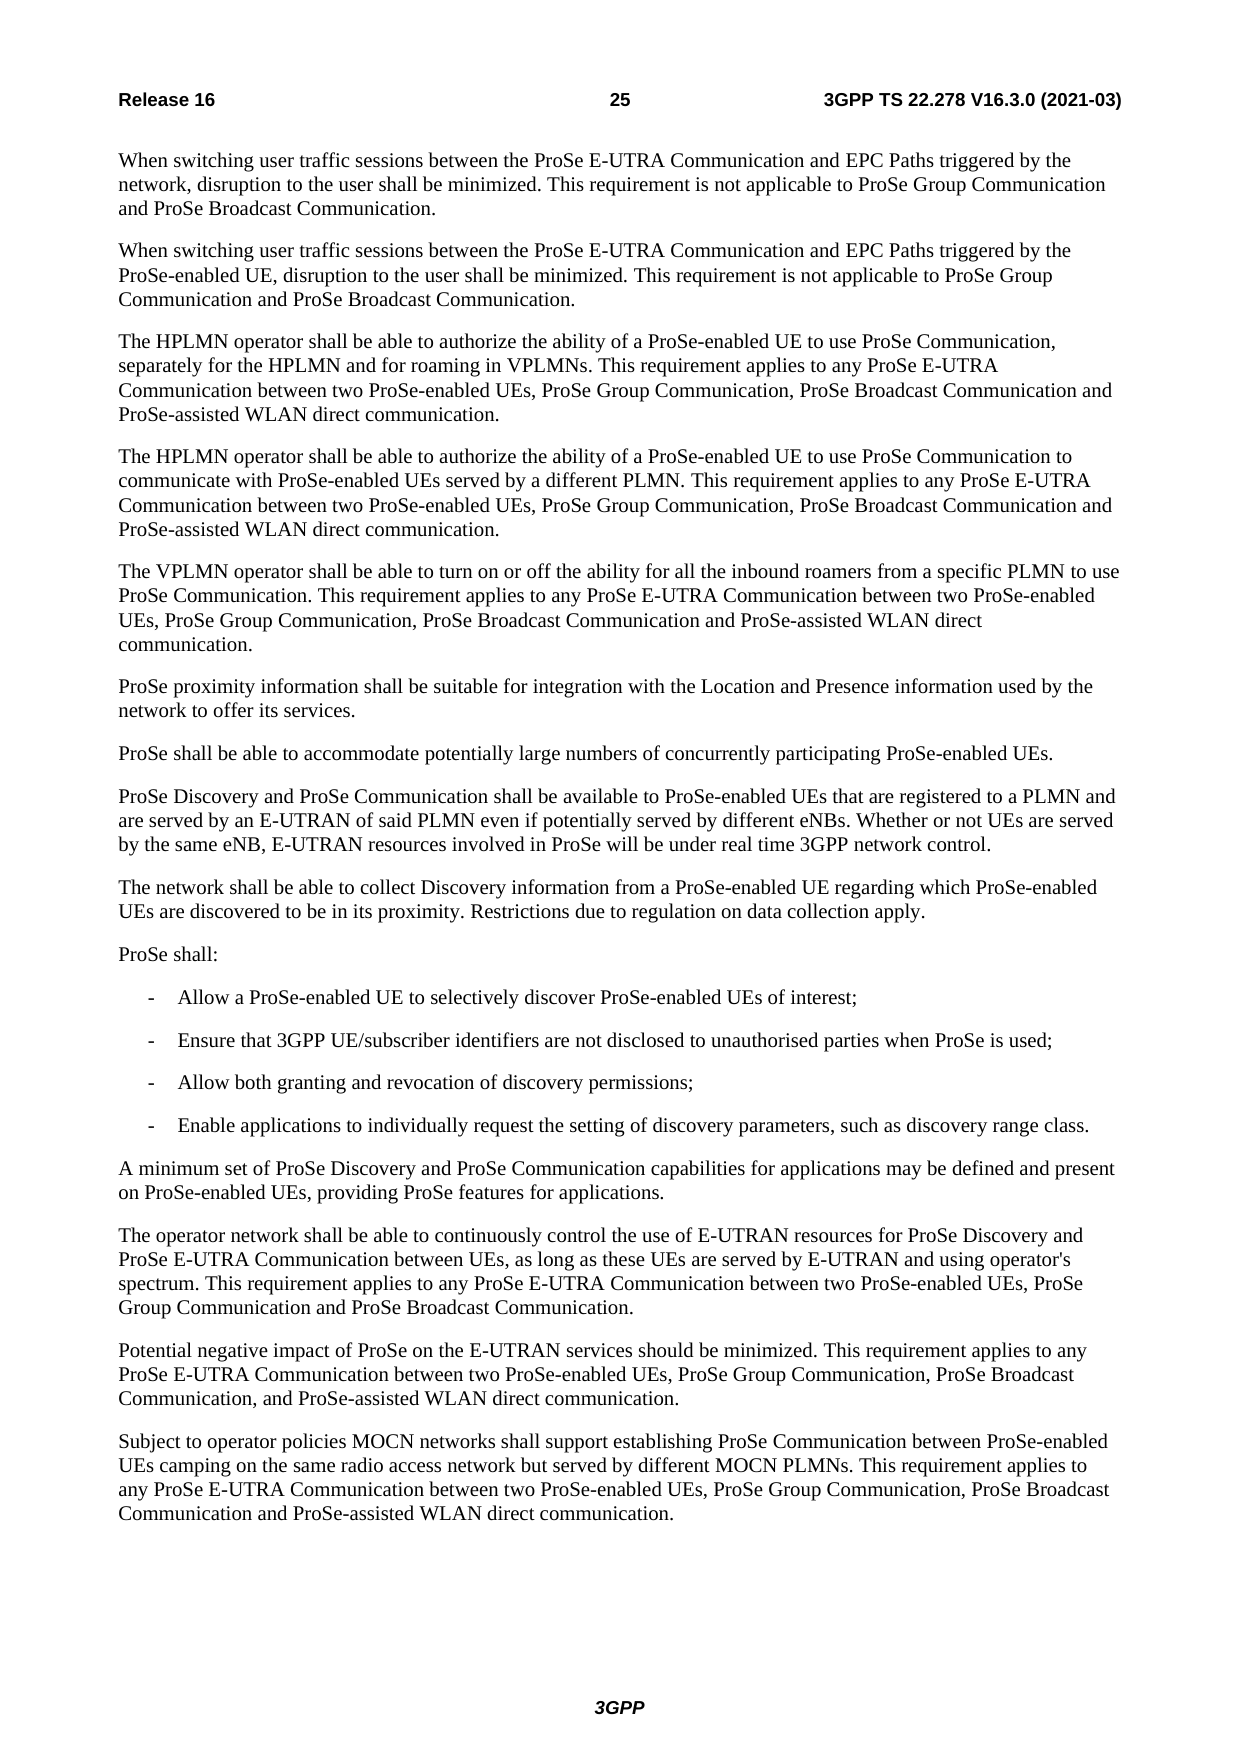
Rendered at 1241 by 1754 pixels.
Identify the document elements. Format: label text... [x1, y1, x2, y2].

text ProSe Discovery and ProSe Communication shall be available to ProSe-enabled UEs that are registered to a PLMN and are served by an E-UTRAN of said PLMN even if potentially served by different eNBs. Whether or not UEs are served by the same eNB, E-UTRAN resources involved in ProSe will be under real time 3GPP network control. [118, 784, 1122, 856]
text Potential negative impact of ProSe on the E-UTRAN services should be minimized. This requirement applies to any ProSe E-UTRA Communication between two ProSe-enabled UEs, ProSe Group Communication, ProSe Broadcast Communication, and ProSe-assisted WLAN direct communication. [118, 1338, 1122, 1410]
text When switching user traffic sessions between the ProSe E-UTRA Communication and EPC Paths triggered by the network, disruption to the user shall be minimized. This requirement is not applicable to ProSe Group Communication and ProSe Broadcast Communication. [118, 147, 1122, 220]
text - Enable applications to individually request the setting of discovery parameters, such as discovery range class. [148, 1113, 1122, 1137]
text ProSe shall: [118, 942, 1122, 966]
text - Ensure that 3GPP UE/subscriber identifiers are not disclosed to unauthorised parties when ProSe is used; [148, 1027, 1122, 1052]
text The operator network shall be able to continuously control the use of E-UTRAN resources for ProSe Discovery and ProSe E-UTRA Communication between UEs, as long as these UEs are served by E-UTRAN and using operator's spectrum. This requirement applies to any ProSe E-UTRA Communication between two ProSe-enabled UEs, ProSe Group Communication and ProSe Broadcast Communication. [118, 1223, 1122, 1319]
text The network shall be able to collect Discovery information from a ProSe-enabled UE regarding which ProSe-enabled UEs are discovered to be in its proximity. Restrictions due to regulation on data collection apply. [118, 875, 1122, 923]
text Subject to operator policies MOCN networks shall support establishing ProSe Communication between ProSe-enabled UEs camping on the same radio access network but served by different MOCN PLMNs. This requirement applies to any ProSe E-UTRA Communication between two ProSe-enabled UEs, ProSe Group Communication, ProSe Broadcast Communication and ProSe-assisted WLAN direct communication. [118, 1429, 1122, 1525]
text The HPLMN operator shall be able to authorize the ability of a ProSe-enabled UE to use ProSe Communication to communicate with ProSe-enabled UEs served by a different PLMN. This requirement applies to any ProSe E-UTRA Communication between two ProSe-enabled UEs, ProSe Group Communication, ProSe Broadcast Communication and ProSe-assisted WLAN direct communication. [118, 444, 1122, 541]
text - Allow both granting and revocation of discovery permissions; [148, 1070, 1122, 1094]
text ProSe shall be able to accommodate potentially large numbers of concurrently participating ProSe-enabled UEs. [118, 741, 1122, 765]
text ProSe proximity information shall be suitable for integration with the Location and Presence information used by the network to offer its services. [118, 674, 1122, 722]
text - Allow a ProSe-enabled UE to selectively discover ProSe-enabled UEs of interest; [148, 985, 1122, 1009]
text When switching user traffic sessions between the ProSe E-UTRA Communication and EPC Paths triggered by the ProSe-enabled UE, disruption to the user shall be minimized. This requirement is not applicable to ProSe Group Communication and ProSe Broadcast Communication. [118, 238, 1122, 311]
text A minimum set of ProSe Discovery and ProSe Communication capabilities for applications may be defined and present on ProSe-enabled UEs, providing ProSe features for applications. [118, 1156, 1122, 1204]
text The VPLMN operator shall be able to turn on or off the ability for all the inbound roamers from a specific PLMN to use ProSe Communication. This requirement applies to any ProSe E-UTRA Communication between two ProSe-enabled UEs, ProSe Group Communication, ProSe Broadcast Communication and ProSe-assisted WLAN direct communication. [118, 559, 1122, 656]
text The HPLMN operator shall be able to authorize the ability of a ProSe-enabled UE to use ProSe Communication, separately for the HPLMN and for roaming in VPLMNs. This requirement applies to any ProSe E-UTRA Communication between two ProSe-enabled UEs, ProSe Group Communication, ProSe Broadcast Communication and ProSe-assisted WLAN direct communication. [118, 329, 1122, 426]
